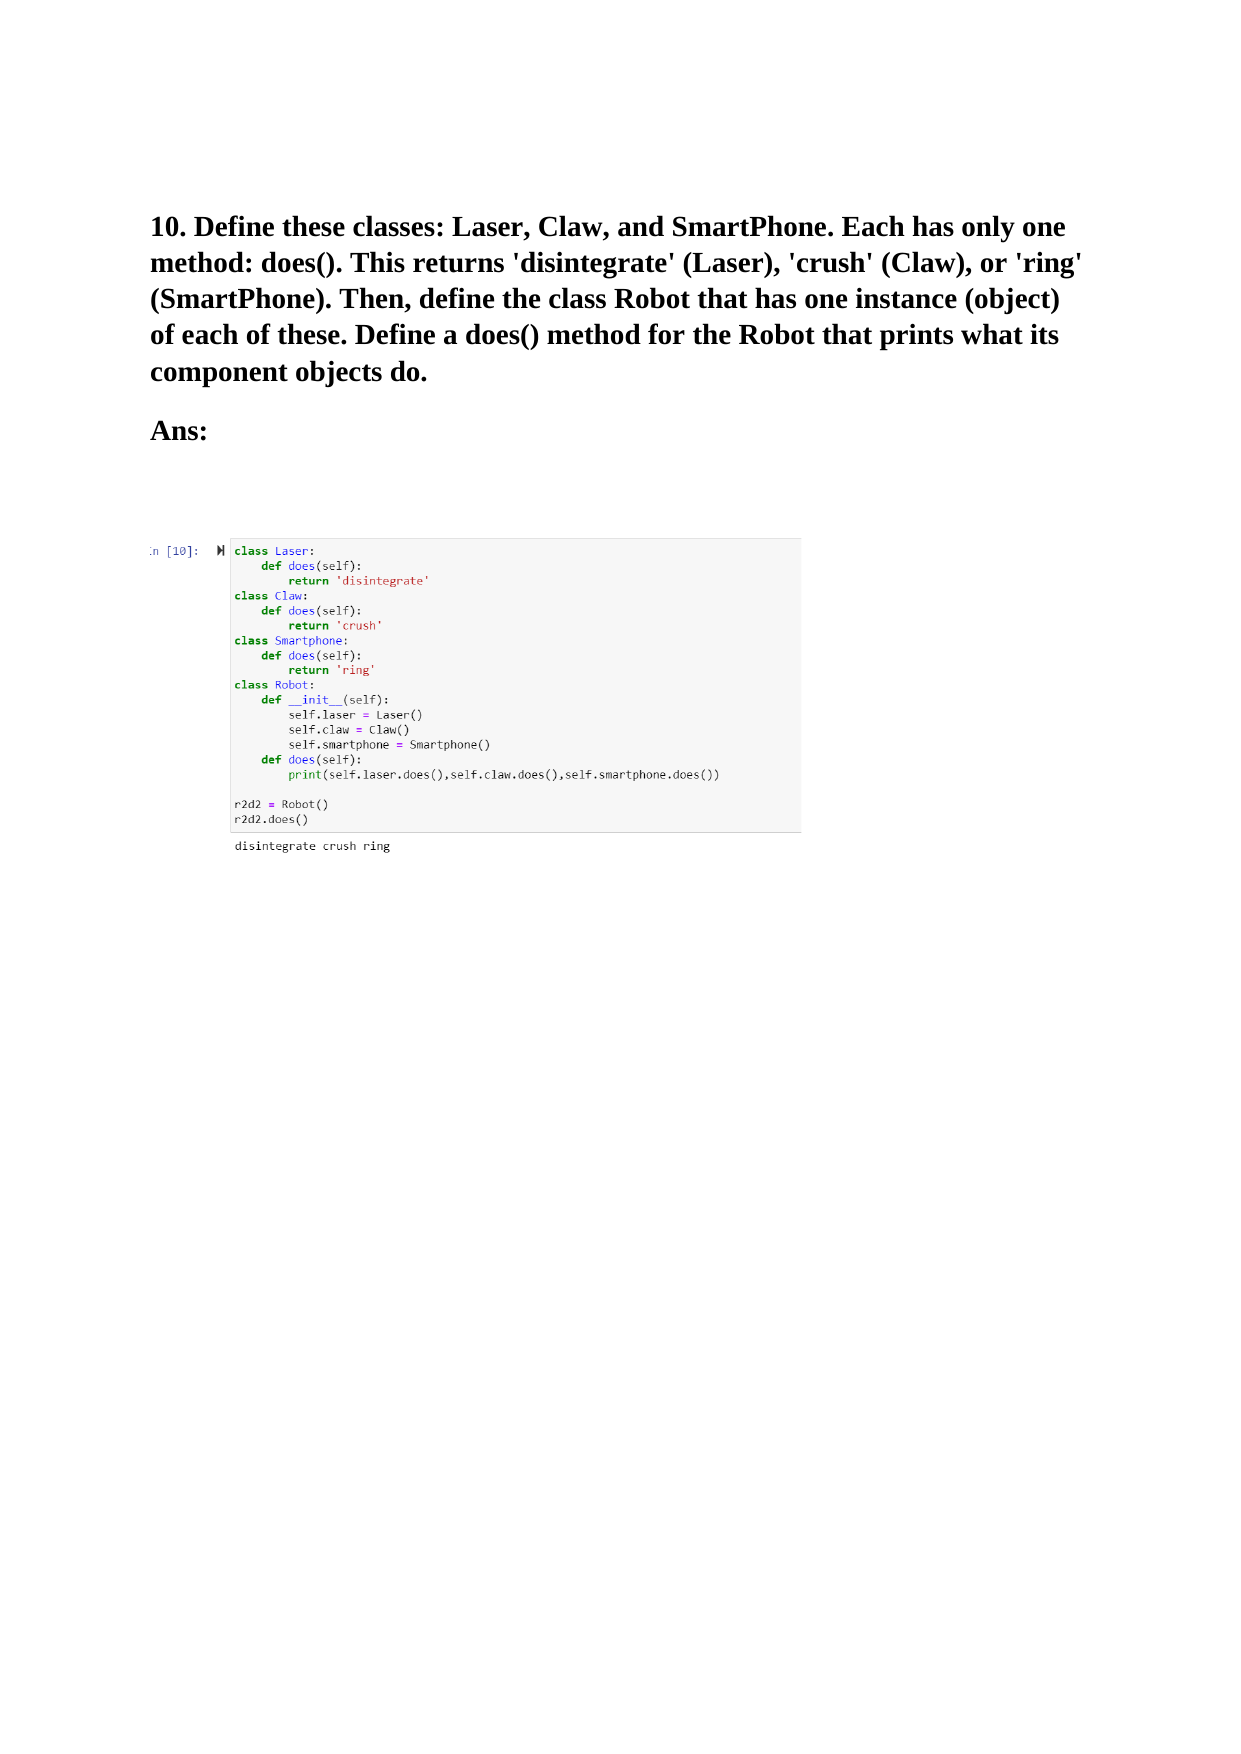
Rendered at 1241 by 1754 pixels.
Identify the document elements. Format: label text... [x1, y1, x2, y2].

picture [150, 524, 802, 865]
text 10. Define these classes: Laser, Claw, and SmartPhone. Each has only one method: does(). This returns 'disintegrate' (Laser), 'crush' (Claw), or 'ring' (SmartPhone). Then, define the class Robot that has one instance (object) of each of these. Define a does() method for the Robot that prints what its component objects do. [150, 209, 1090, 387]
text Ans: [150, 413, 1090, 446]
